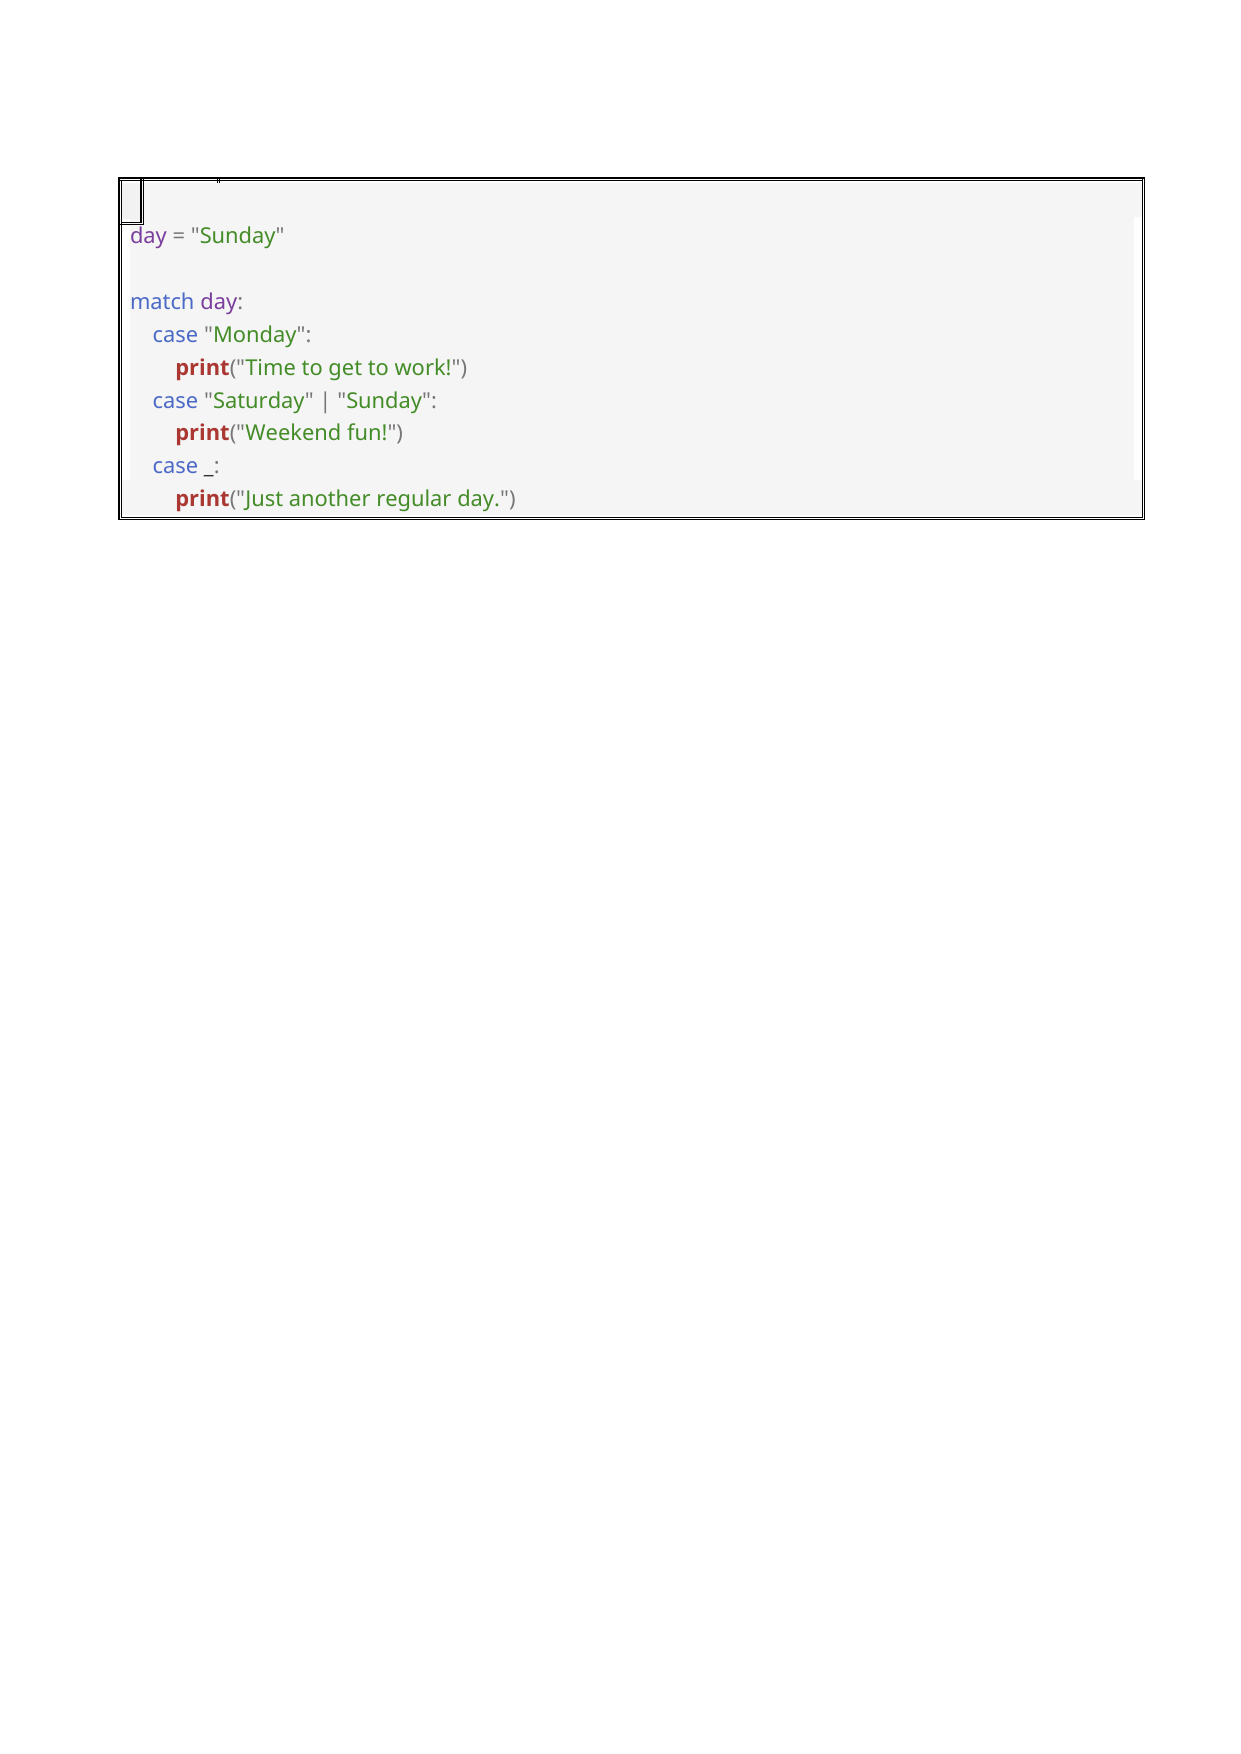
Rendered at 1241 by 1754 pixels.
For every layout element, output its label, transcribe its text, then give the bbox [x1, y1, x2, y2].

text case "Saturday" | "Sunday": [130, 382, 1134, 414]
text print("Just another regular day.") [122, 480, 1142, 515]
text case "Monday": [130, 316, 1134, 349]
text print("Time to get to work!") [130, 349, 1134, 382]
text print("Weekend fun!") [130, 414, 1134, 447]
text case _: [130, 447, 1134, 480]
text day = "Sunday" [130, 217, 1134, 250]
text match day: [130, 283, 1134, 316]
